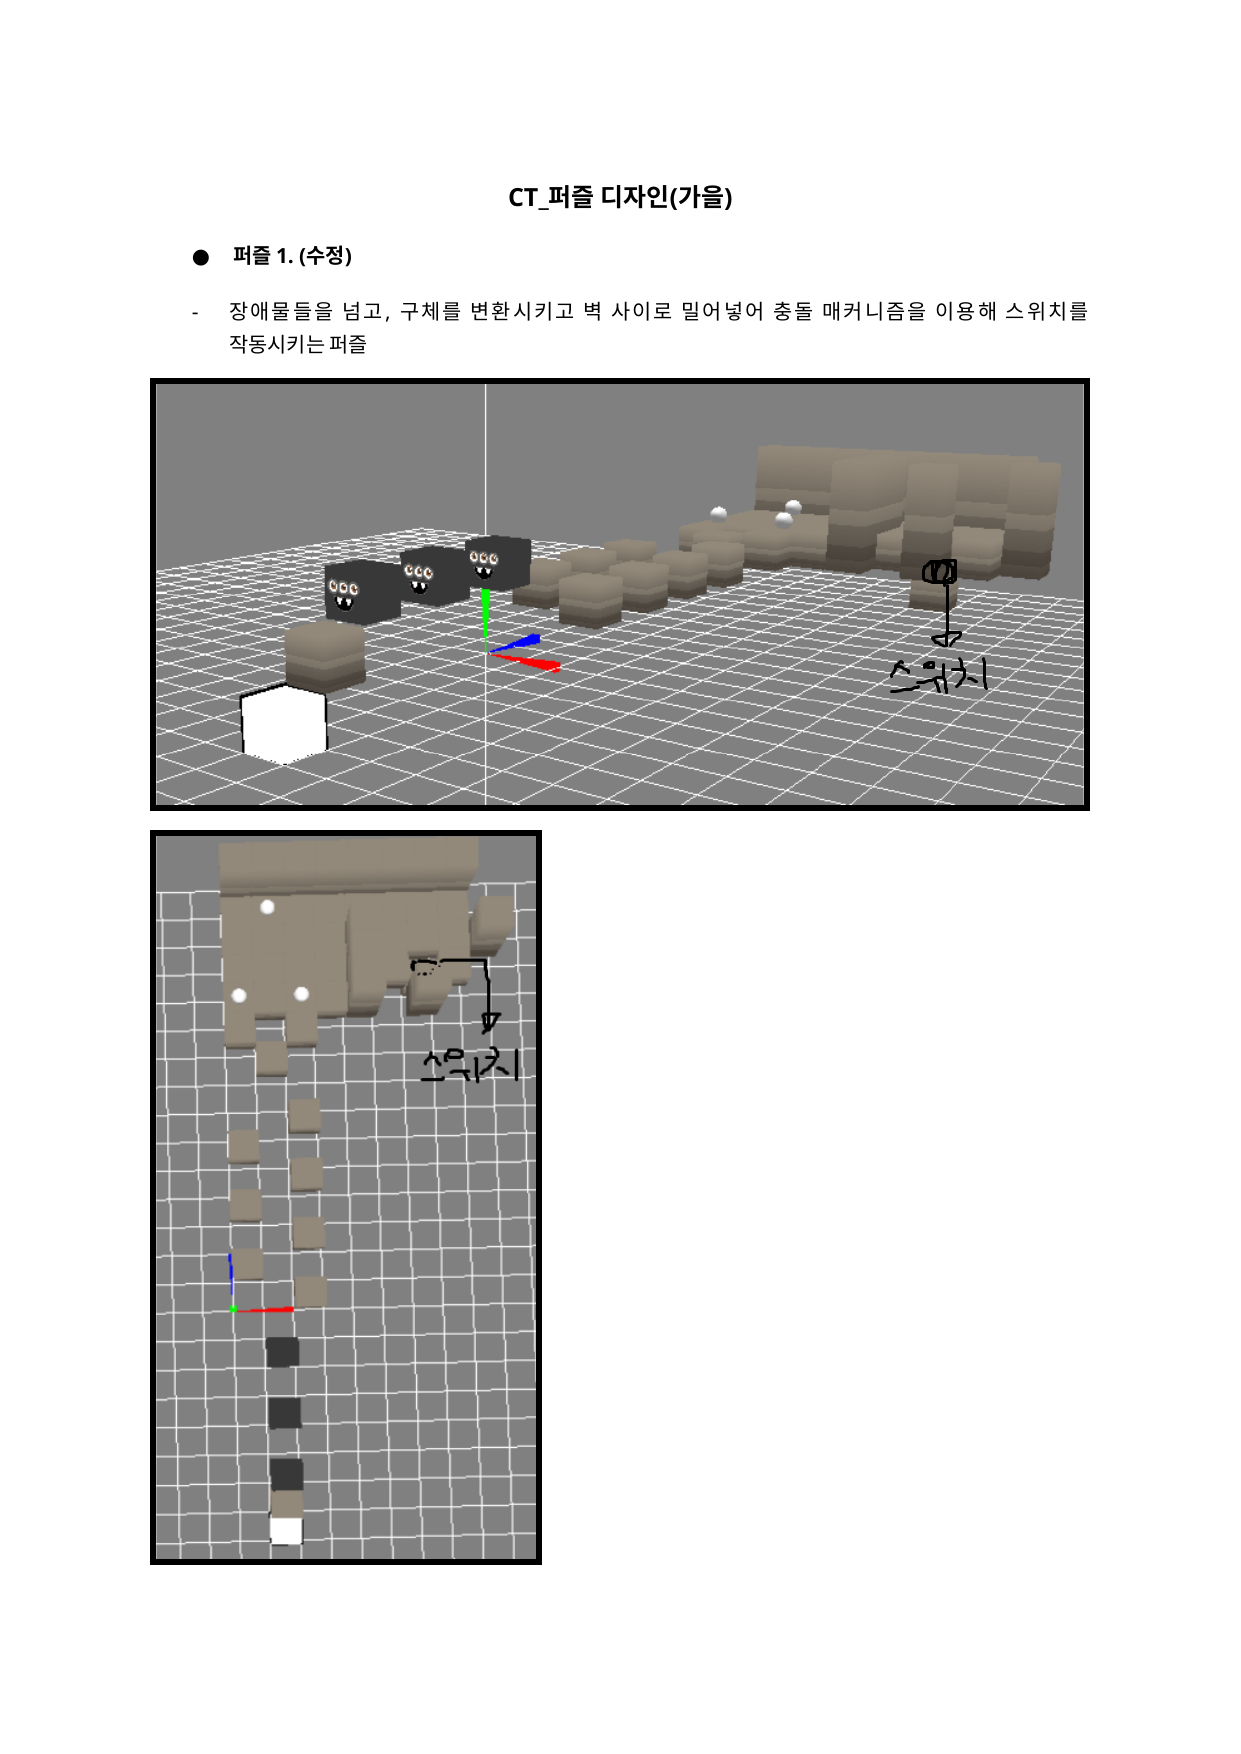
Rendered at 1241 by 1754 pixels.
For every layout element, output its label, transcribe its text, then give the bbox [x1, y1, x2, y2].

picture [156, 384, 1084, 805]
list 장애물들을 넘고, 구체를 변환시키고 벽 사이로 밀어넣어 충돌 매커니즘을 이용해 스위치를 작동시키는 퍼즐 [192, 296, 1090, 358]
picture [156, 836, 536, 1559]
list 퍼즐1. (수정) [192, 233, 1090, 276]
text CT_퍼즐 디자인(가을) [150, 177, 1090, 213]
